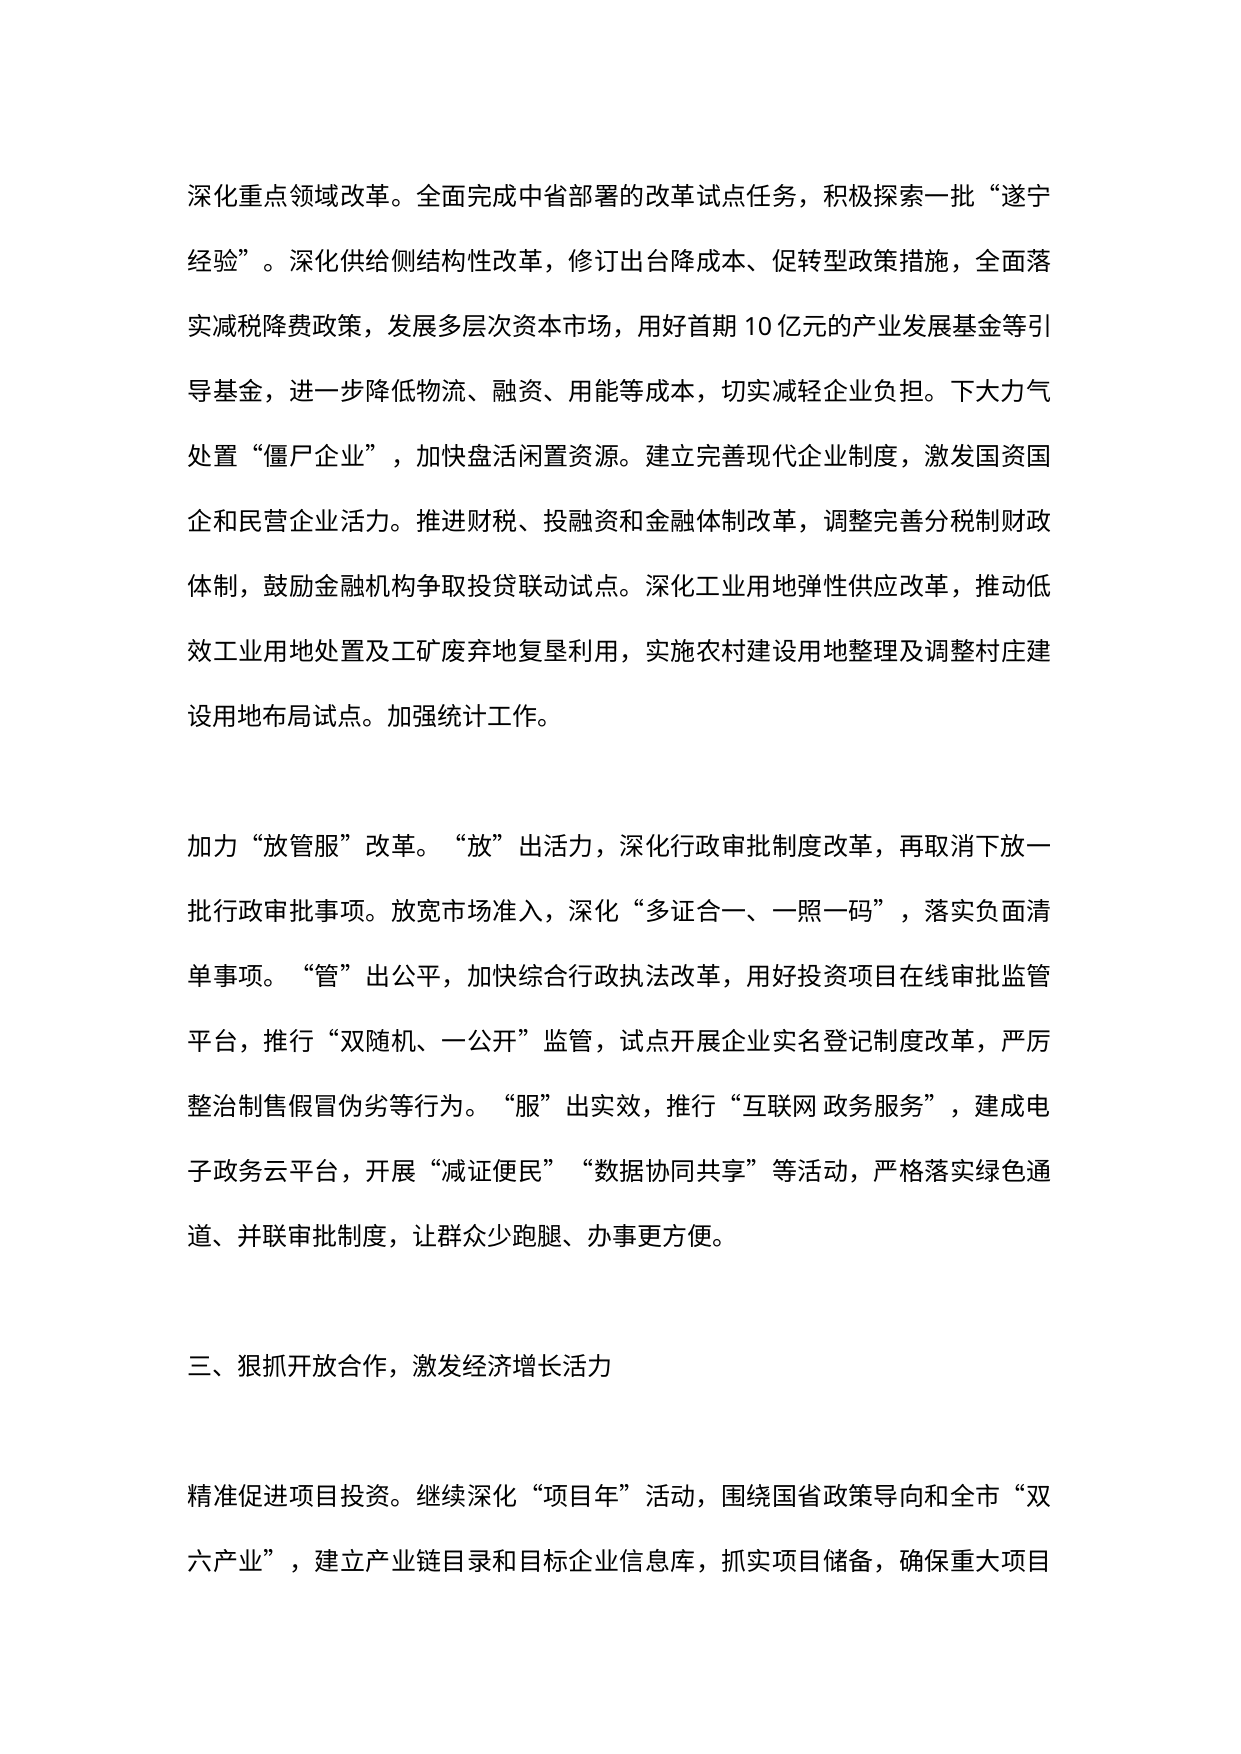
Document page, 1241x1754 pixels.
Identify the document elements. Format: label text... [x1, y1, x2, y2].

text 深化重点领域改革。全面完成中省部署的改革试点任务，积极探索一批“遂宁经验”。深化供给侧结构性改革，修订出台降成本、促转型政策措施，全面落实减税降费政策，发展多层次资本市场，用好首期10亿元的产业发展基金等引导基金，进一步降低物流、融资、用能等成本，切实减轻企业负担。下大力气处置“僵尸企业”，加快盘活闲置资源。建立完善现代企业制度，激发国资国企和民营企业活力。推进财税、投融资和金融体制改革，调整完善分税制财政体制，鼓励金融机构争取投贷联动试点。深化工业用地弹性供应改革，推动低效工业用地处置及工矿废弃地复垦利用，实施农村建设用地整理及调整村庄建设用地布局试点。加强统计工作。 [187, 162, 1053, 747]
text 加力“放管服”改革。“放”出活力，深化行政审批制度改革，再取消下放一批行政审批事项。放宽市场准入，深化“多证合一、一照一码”，落实负面清单事项。“管”出公平，加快综合行政执法改革，用好投资项目在线审批监管平台，推行“双随机、一公开”监管，试点开展企业实名登记制度改革，严厉整治制售假冒伪劣等行为。“服”出实效，推行“互联网 政务服务”，建成电子政务云平台，开展“减证便民”“数据协同共享”等活动，严格落实绿色通道、并联审批制度，让群众少跑腿、办事更方便。 [187, 812, 1053, 1267]
text 三、狠抓开放合作，激发经济增长活力 [187, 1332, 1053, 1397]
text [187, 1462, 1053, 1592]
